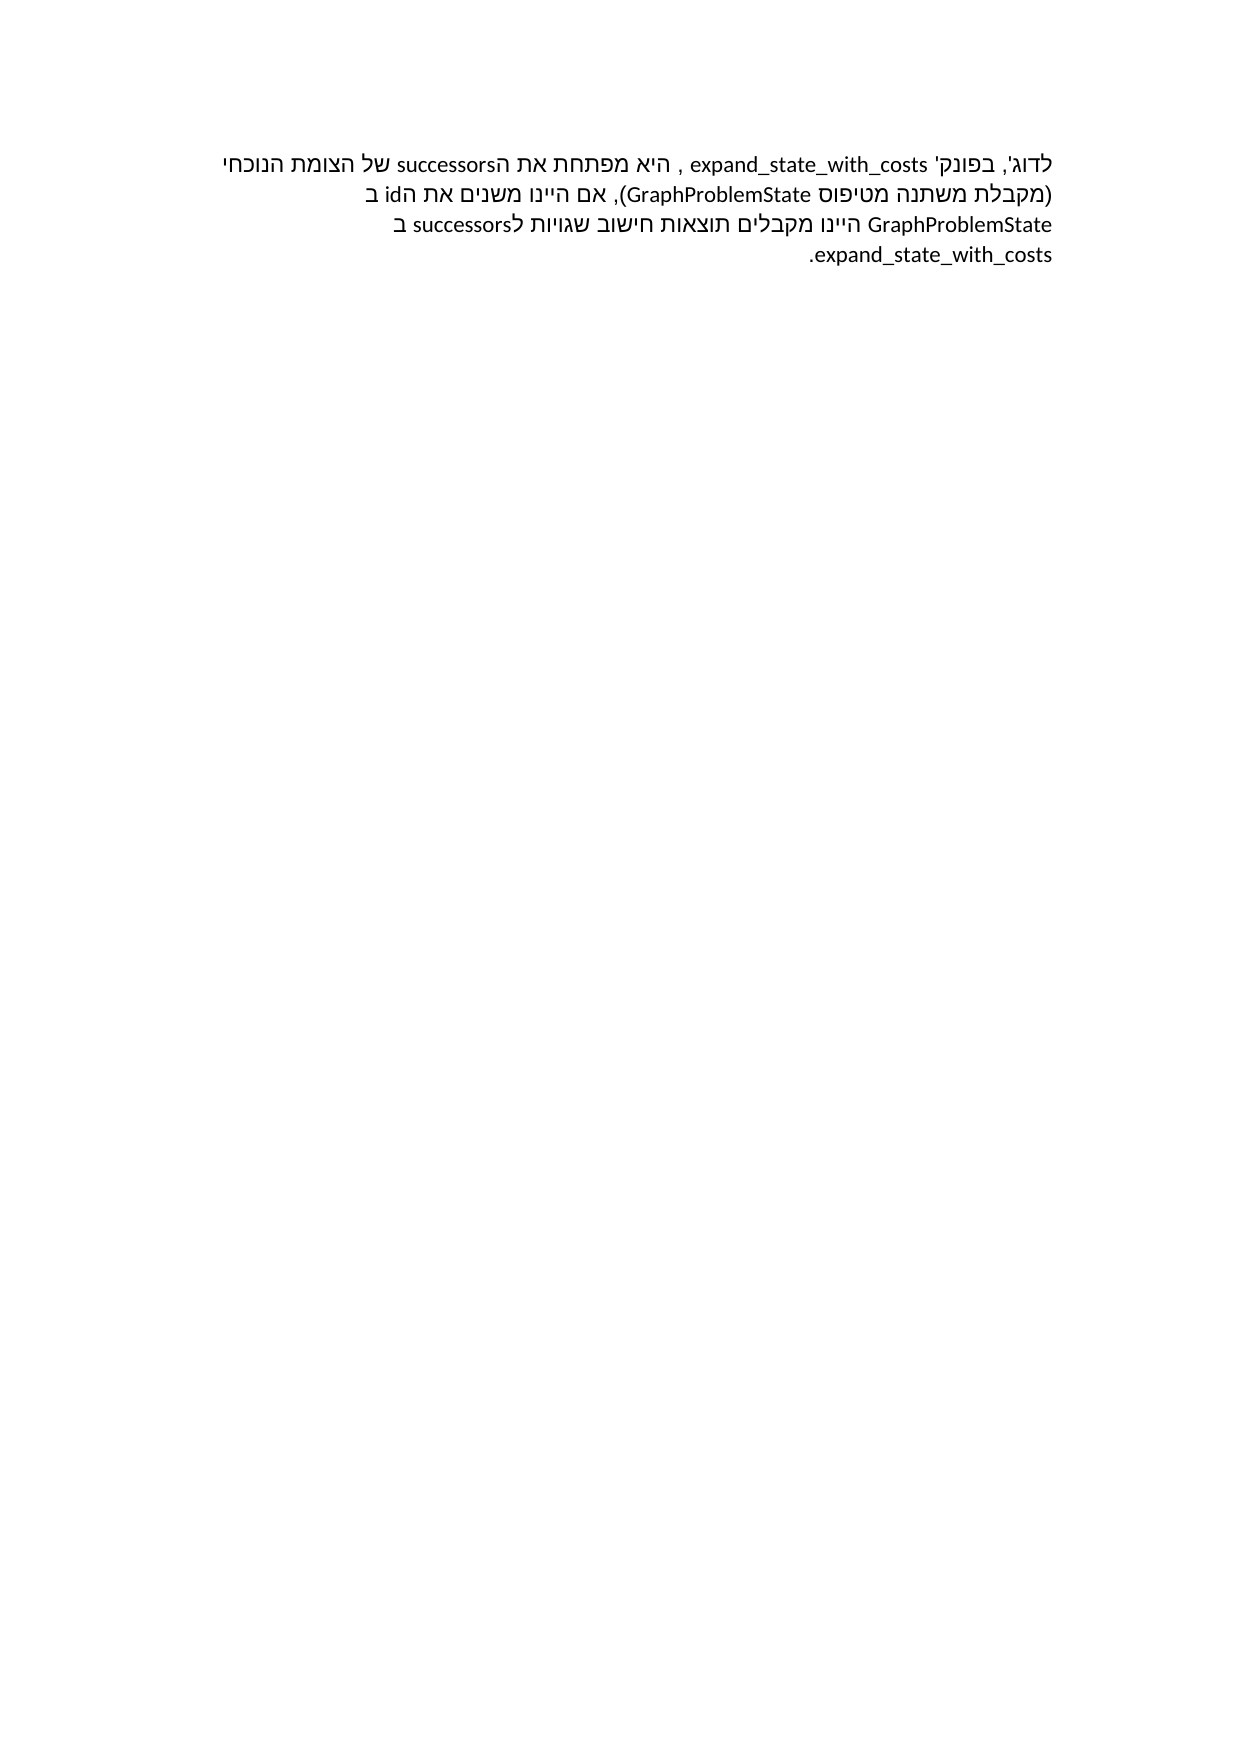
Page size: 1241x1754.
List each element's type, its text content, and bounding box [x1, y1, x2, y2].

text לדוג', בפונק' expand_state_with_costs , היא מפתחת את הsuccessors של הצומת הנוכחי (מקבלת משתנה מטיפוס GraphProblemState), אם היינו משנים את הid בGraphProblemState היינו מקבלים תוצאות חישוב שגויות לsuccessors בexpand_state_with_costs. [187, 150, 1053, 268]
